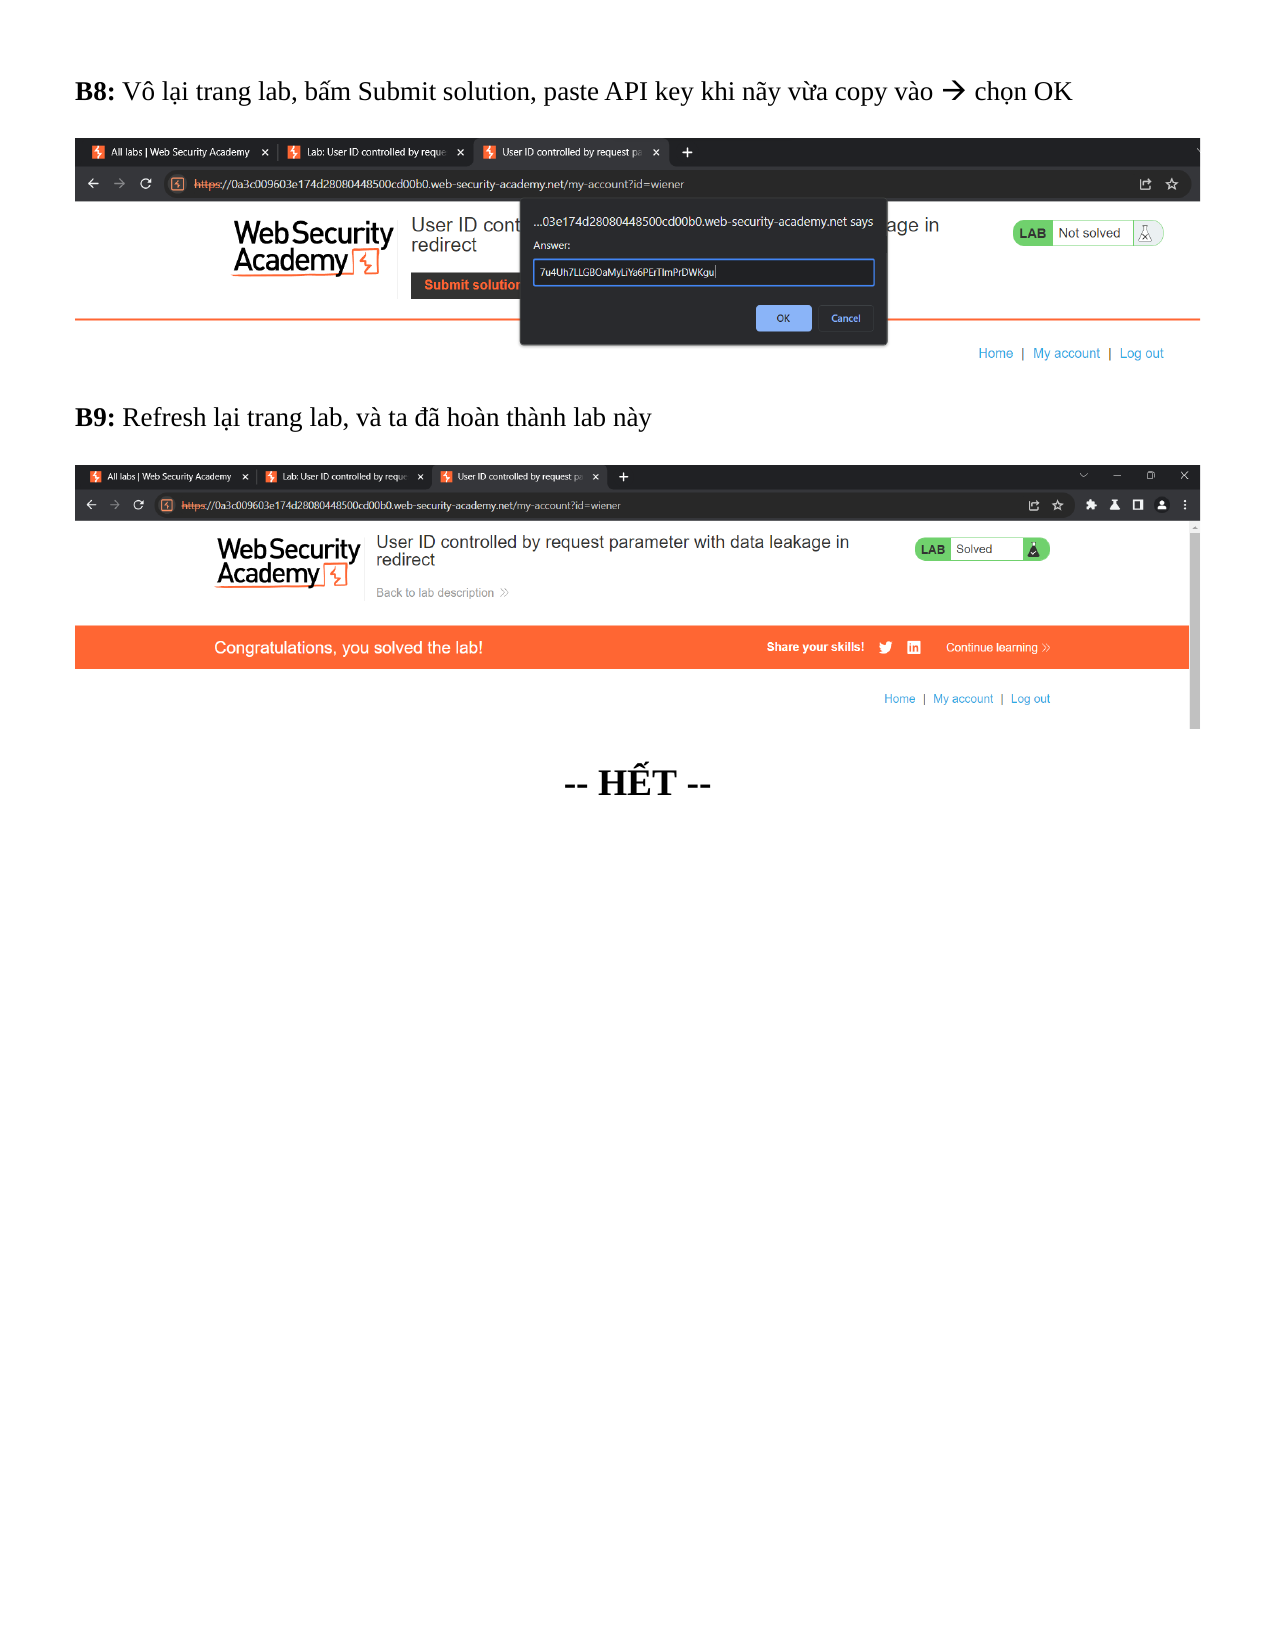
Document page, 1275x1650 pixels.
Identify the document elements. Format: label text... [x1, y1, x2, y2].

text B9: Refresh lại trang lab, và ta đã hoàn thành lab này [75, 402, 1200, 433]
text -- HẾT -- [75, 761, 1200, 804]
picture [75, 138, 1200, 370]
picture [75, 465, 1200, 729]
text B8: Vô lại trang lab, bấm Submit solution, paste API key khi nãy vừa copy vào chọn OK [75, 75, 1200, 106]
